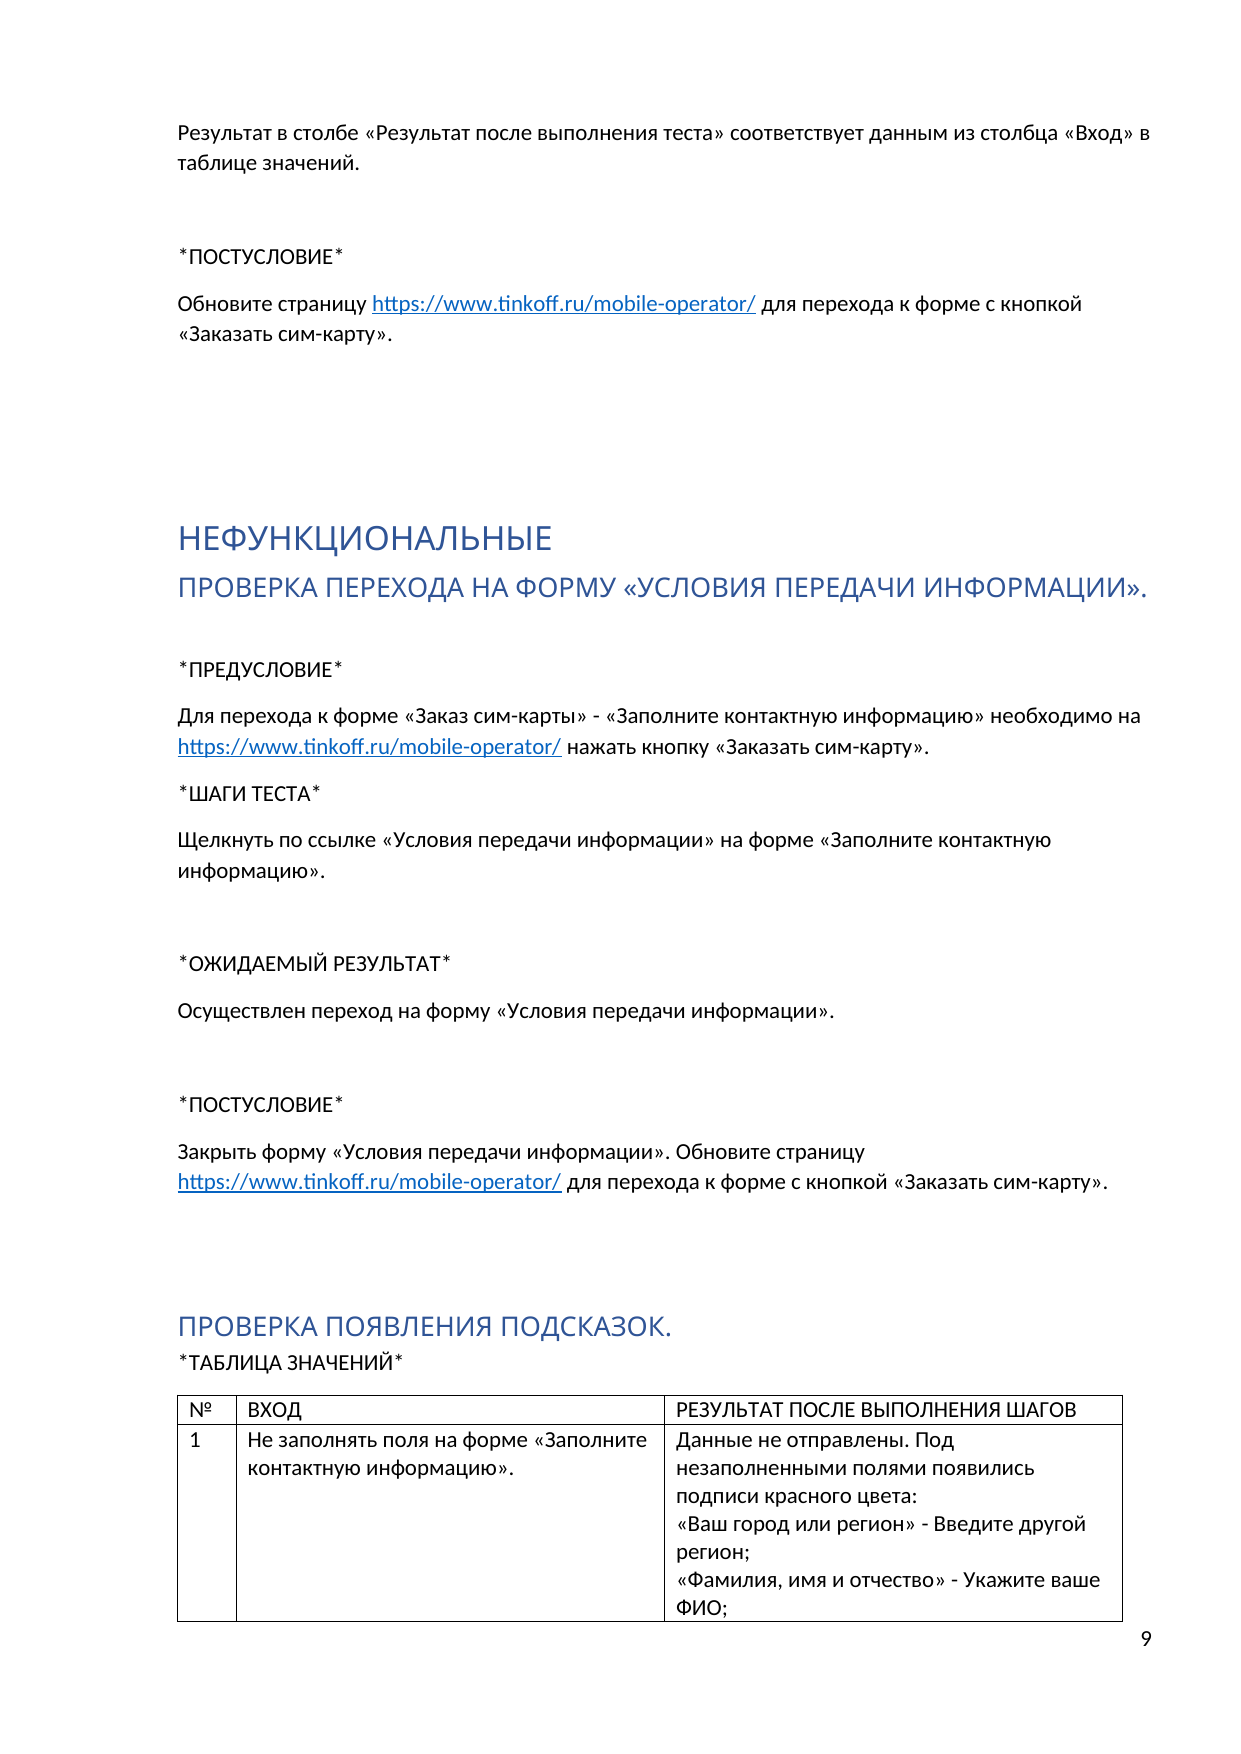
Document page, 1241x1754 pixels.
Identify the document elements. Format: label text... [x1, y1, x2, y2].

text Закрыть форму «Условия передачи информации». Обновите страницу https://www.tinkoff.ru/mobile-operator/ для перехода к форме с кнопкой «Заказать сим-карту». [177, 1137, 1152, 1195]
subtitle НЕФУНКЦИОНАЛЬНЫЕ [177, 515, 1152, 560]
text Осуществлен переход на форму «Условия передачи информации». [177, 996, 1152, 1024]
text *ОЖИДАЕМЫЙ РЕЗУЛЬТАТ* [177, 949, 1152, 978]
text *ПОСТУСЛОВИЕ* [177, 1090, 1152, 1118]
text *ШАГИ ТЕСТА* [177, 779, 1152, 807]
text Результат в столбе «Результат после выполнения теста» соответствует данным из столбца «Вход» в таблице значений. [177, 118, 1152, 176]
subtitle ПРОВЕРКА ПОЯВЛЕНИЯ ПОДСКАЗОК. [177, 1308, 1152, 1345]
subtitle ПРОВЕРКА ПЕРЕХОДА НА ФОРМУ «УСЛОВИЯ ПЕРЕДАЧИ ИНФОРМАЦИИ». [177, 568, 1152, 605]
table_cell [665, 1425, 1122, 1621]
table_cell 1 [178, 1425, 236, 1621]
table_header № [178, 1396, 236, 1424]
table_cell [237, 1425, 664, 1621]
table_header РЕЗУЛЬТАТ ПОСЛЕ ВЫПОЛНЕНИЯ ШАГОВ [665, 1396, 1122, 1424]
text Обновите страницу https://www.tinkoff.ru/mobile-operator/ для перехода к форме с кнопкой «Заказать сим-карту». [177, 289, 1152, 347]
text Для перехода к форме «Заказ сим-карты» - «Заполните контактную информацию» необходимо на https://www.tinkoff.ru/mobile-operator/ нажать кнопку «Заказать сим-карту». [177, 702, 1152, 760]
text *ТАБЛИЦА ЗНАЧЕНИЙ* [177, 1348, 1152, 1376]
table_header ВХОД [237, 1396, 664, 1424]
text *ПРЕДУСЛОВИЕ* [177, 655, 1152, 683]
text *ПОСТУСЛОВИЕ* [177, 242, 1152, 270]
text Щелкнуть по ссылке «Условия передачи информации» на форме «Заполните контактную информацию». [177, 826, 1152, 884]
